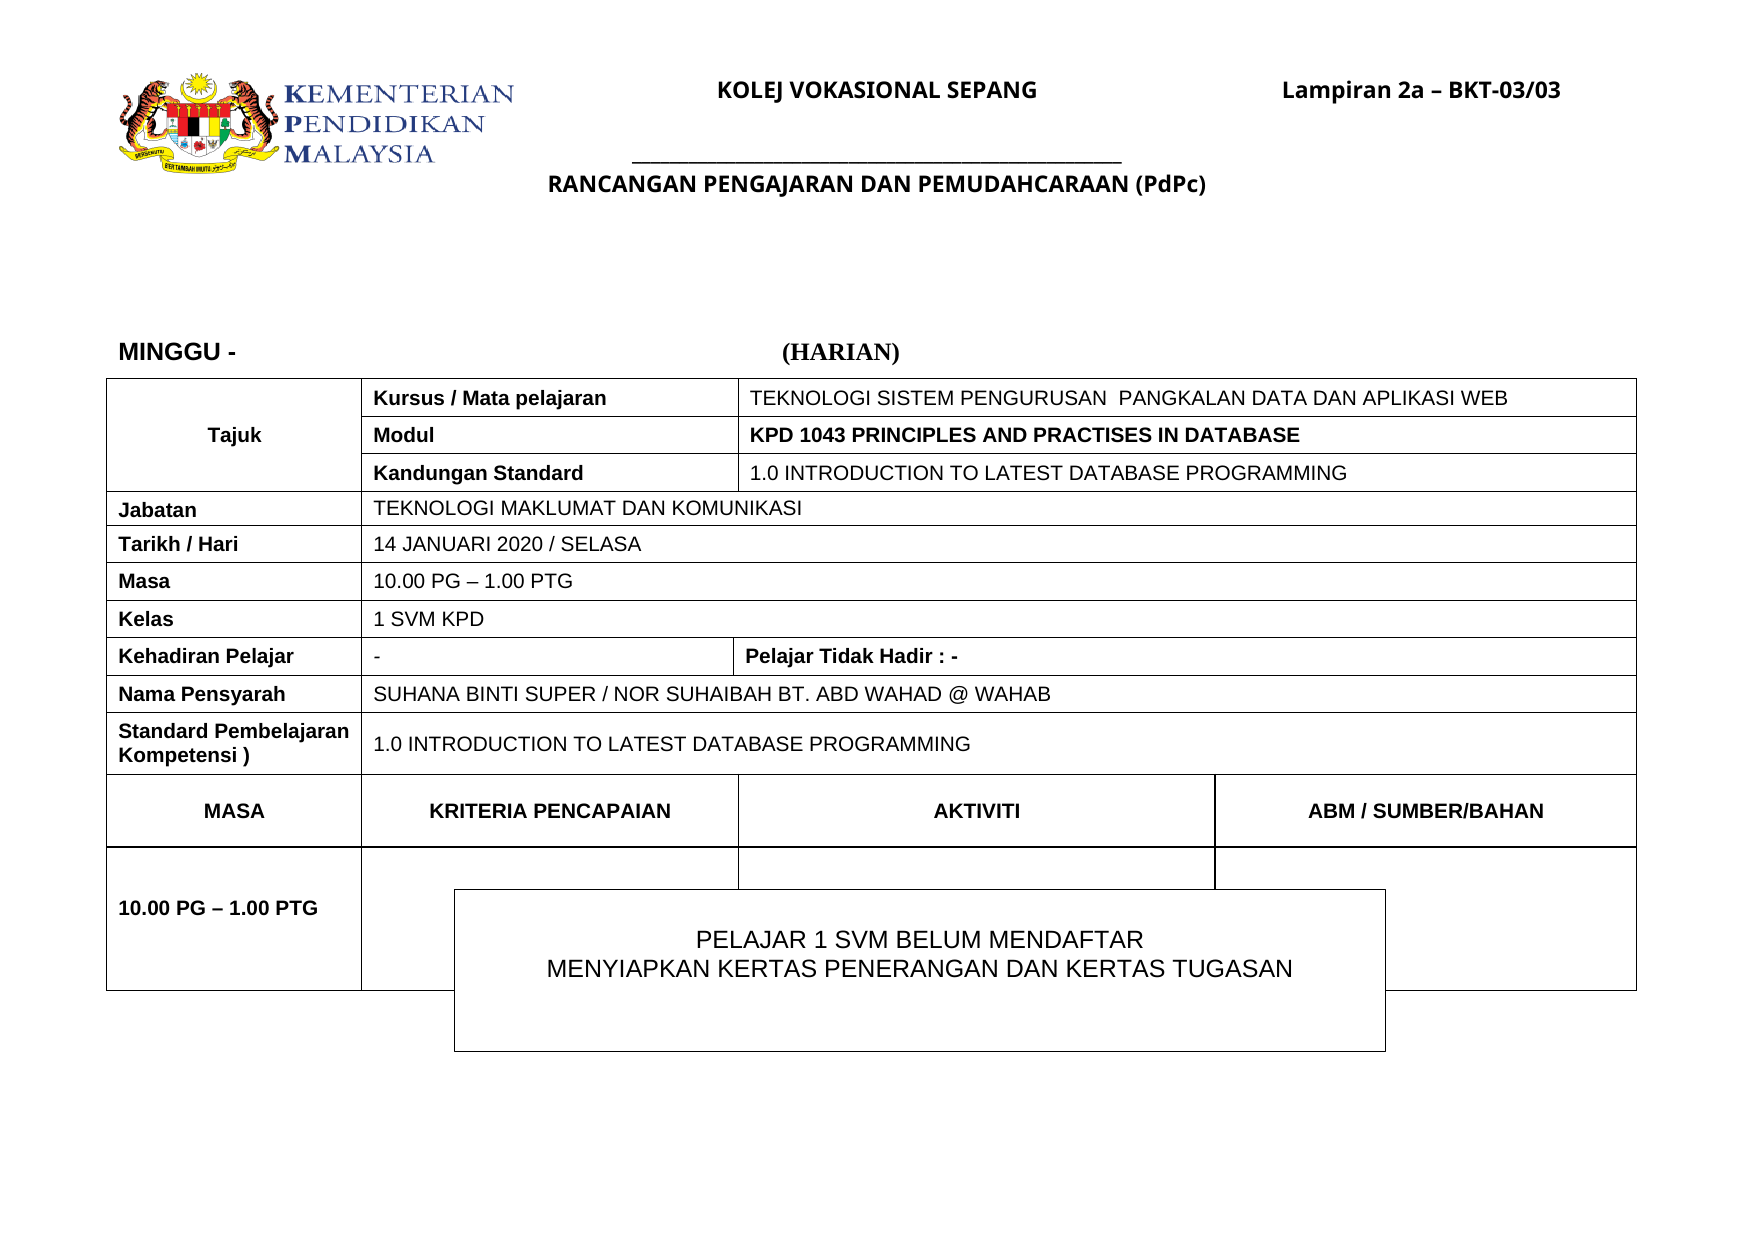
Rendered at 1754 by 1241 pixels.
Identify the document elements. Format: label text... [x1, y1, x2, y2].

table_cell Tarikh / Hari [107, 526, 361, 562]
table_header Kursus / Mata pelajaran [362, 379, 738, 416]
table_header TEKNOLOGI SISTEM PENGURUSAN PANGKALAN DATA DAN APLIKASI WEB [739, 379, 1636, 416]
table_cell 1.0 INTRODUCTION TO LATEST DATABASE PROGRAMMING [362, 713, 1636, 773]
table_cell [1216, 848, 1636, 990]
table_cell Pelajar Tidak Hadir : - [734, 638, 1636, 674]
table_header Tajuk [107, 379, 361, 491]
table_cell ABM / SUMBER/BAHAN [1216, 775, 1636, 846]
text MINGGU - (HARIAN) [118, 337, 1636, 366]
table_cell 14 JANUARI 2020 / SELASA [362, 526, 1636, 562]
table_cell 1 SVM KPD [362, 601, 1636, 637]
table_cell [739, 848, 1214, 889]
table_cell 10.00 PG – 1.00 PTG [362, 563, 1636, 599]
table_cell Modul [362, 417, 738, 453]
table_cell Nama Pensyarah [107, 676, 361, 712]
table_cell Kehadiran Pelajar [107, 638, 361, 674]
table_cell Kelas [107, 601, 361, 637]
table_cell Standard Pembelajaran Kompetensi ) [107, 713, 361, 773]
table_cell AKTIVITI [739, 775, 1214, 846]
table_cell KRITERIA PENCAPAIAN [362, 775, 738, 846]
table_cell TEKNOLOGI MAKLUMAT DAN KOMUNIKASI [362, 492, 1636, 524]
table_cell 1.0 INTRODUCTION TO LATEST DATABASE PROGRAMMING [739, 454, 1636, 491]
table_cell Jabatan [107, 492, 361, 524]
table_cell [362, 848, 738, 990]
table_cell 10.00 PG – 1.00 PTG [107, 848, 361, 990]
table_cell - [362, 638, 733, 674]
table_cell MASA [107, 775, 361, 846]
table_cell SUHANA BINTI SUPER / NOR SUHAIBAH BT. ABD WAHAD @ WAHAB [362, 676, 1636, 712]
table_cell KPD 1043 PRINCIPLES AND PRACTISES IN DATABASE [739, 417, 1636, 453]
picture [118, 73, 514, 174]
table_cell Masa [107, 563, 361, 599]
table_cell Kandungan Standard [362, 454, 738, 491]
